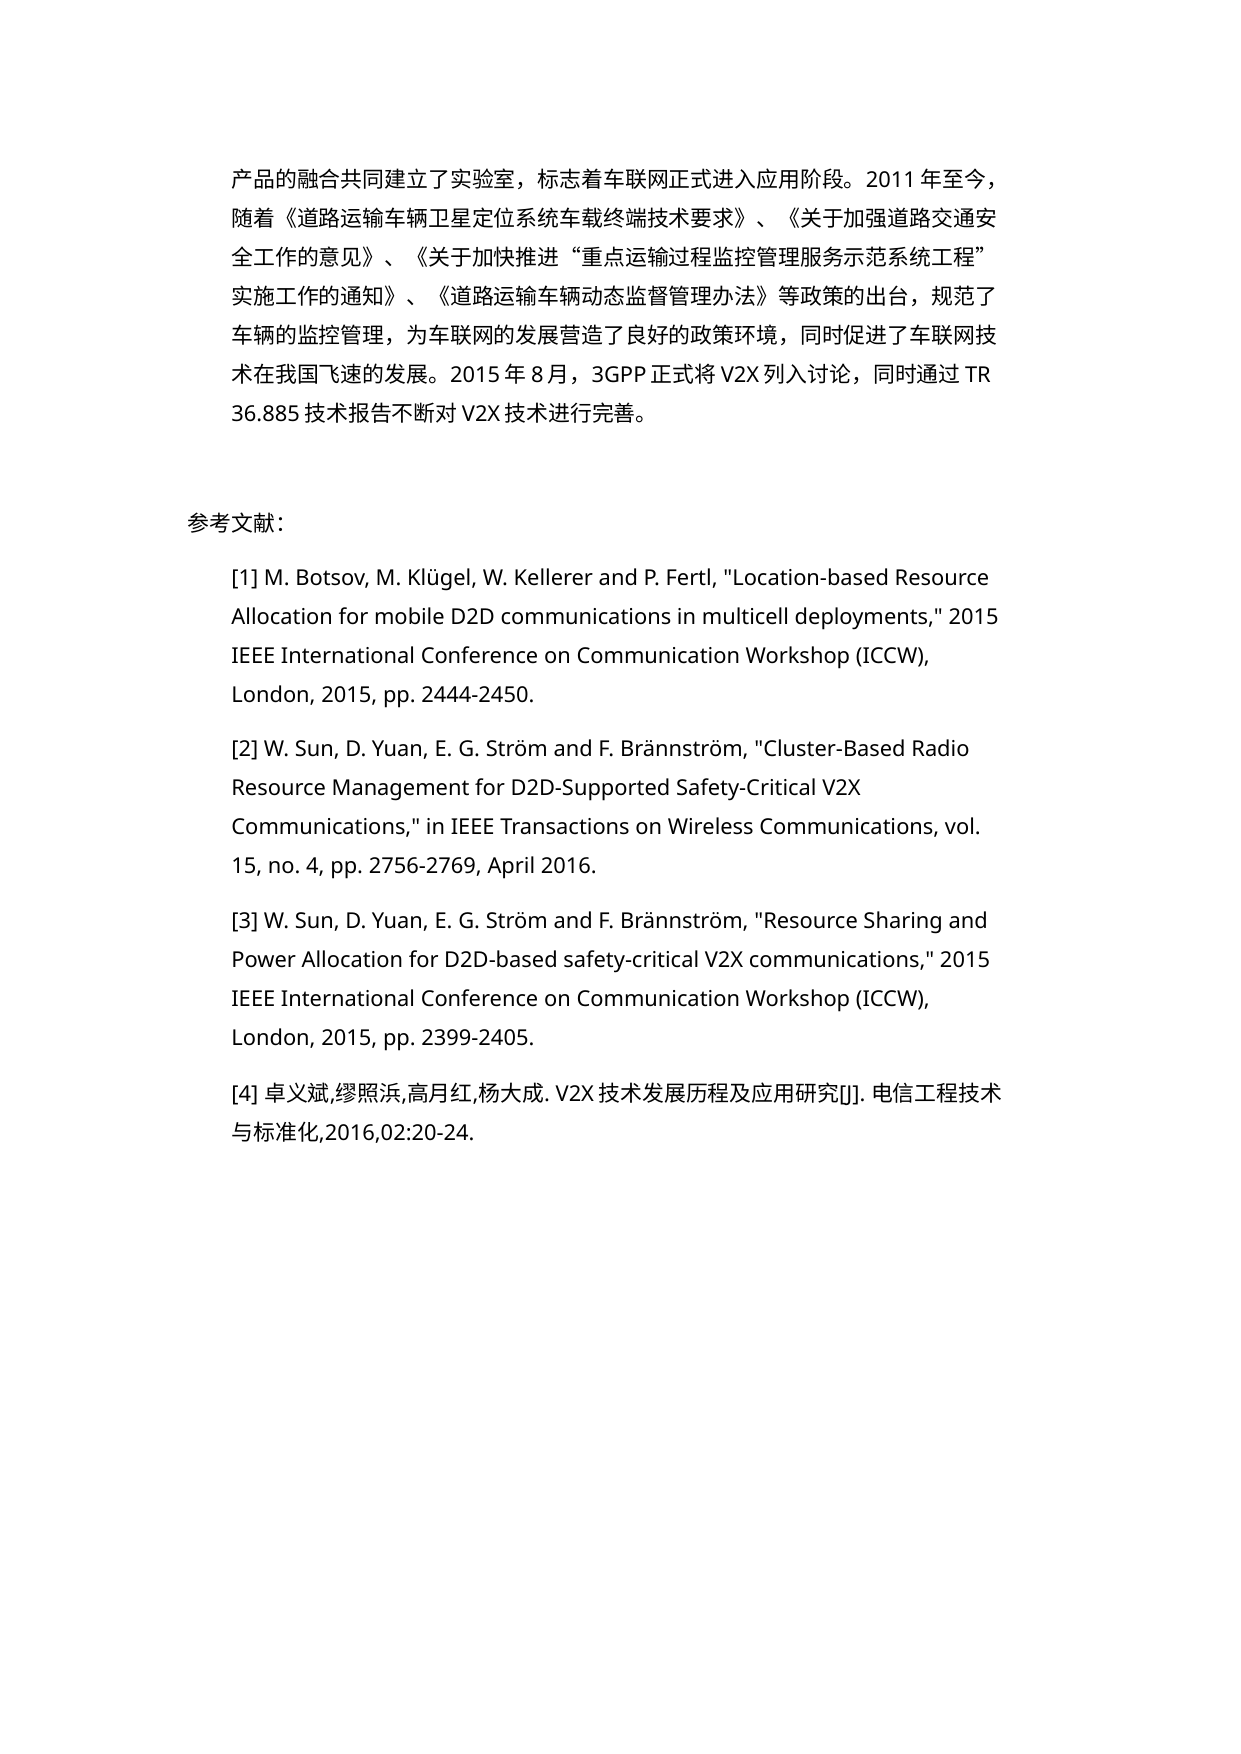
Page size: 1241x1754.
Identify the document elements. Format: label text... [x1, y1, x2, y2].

text [1] M. Botsov, M. Klügel, W. Kellerer and P. Fertl, "Location-based Resource Allocation for mobile D2D communications in multicell deployments," 2015 IEEE International Conference on Communication Workshop (ICCW), London, 2015, pp. 2444-2450. [231, 561, 1009, 710]
text [3] W. Sun, D. Yuan, E. G. Ström and F. Brännström, "Resource Sharing and Power Allocation for D2D-based safety-critical V2X communications," 2015 IEEE International Conference on Communication Workshop (ICCW), London, 2015, pp. 2399-2405. [231, 904, 1009, 1053]
text 参考文献： [187, 506, 1009, 538]
text [4] 卓义斌,缪照浜,高月红,杨大成. V2X技术发展历程及应用研究[J]. 电信工程技术与标准化,2016,02:20-24. [231, 1075, 1009, 1147]
text [2] W. Sun, D. Yuan, E. G. Ström and F. Brännström, "Cluster-Based Radio Resource Management for D2D-Supported Safety-Critical V2X Communications," in IEEE Transactions on Wireless Communications, vol. 15, no. 4, pp. 2756-2769, April 2016. [231, 732, 1009, 881]
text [231, 162, 1009, 428]
